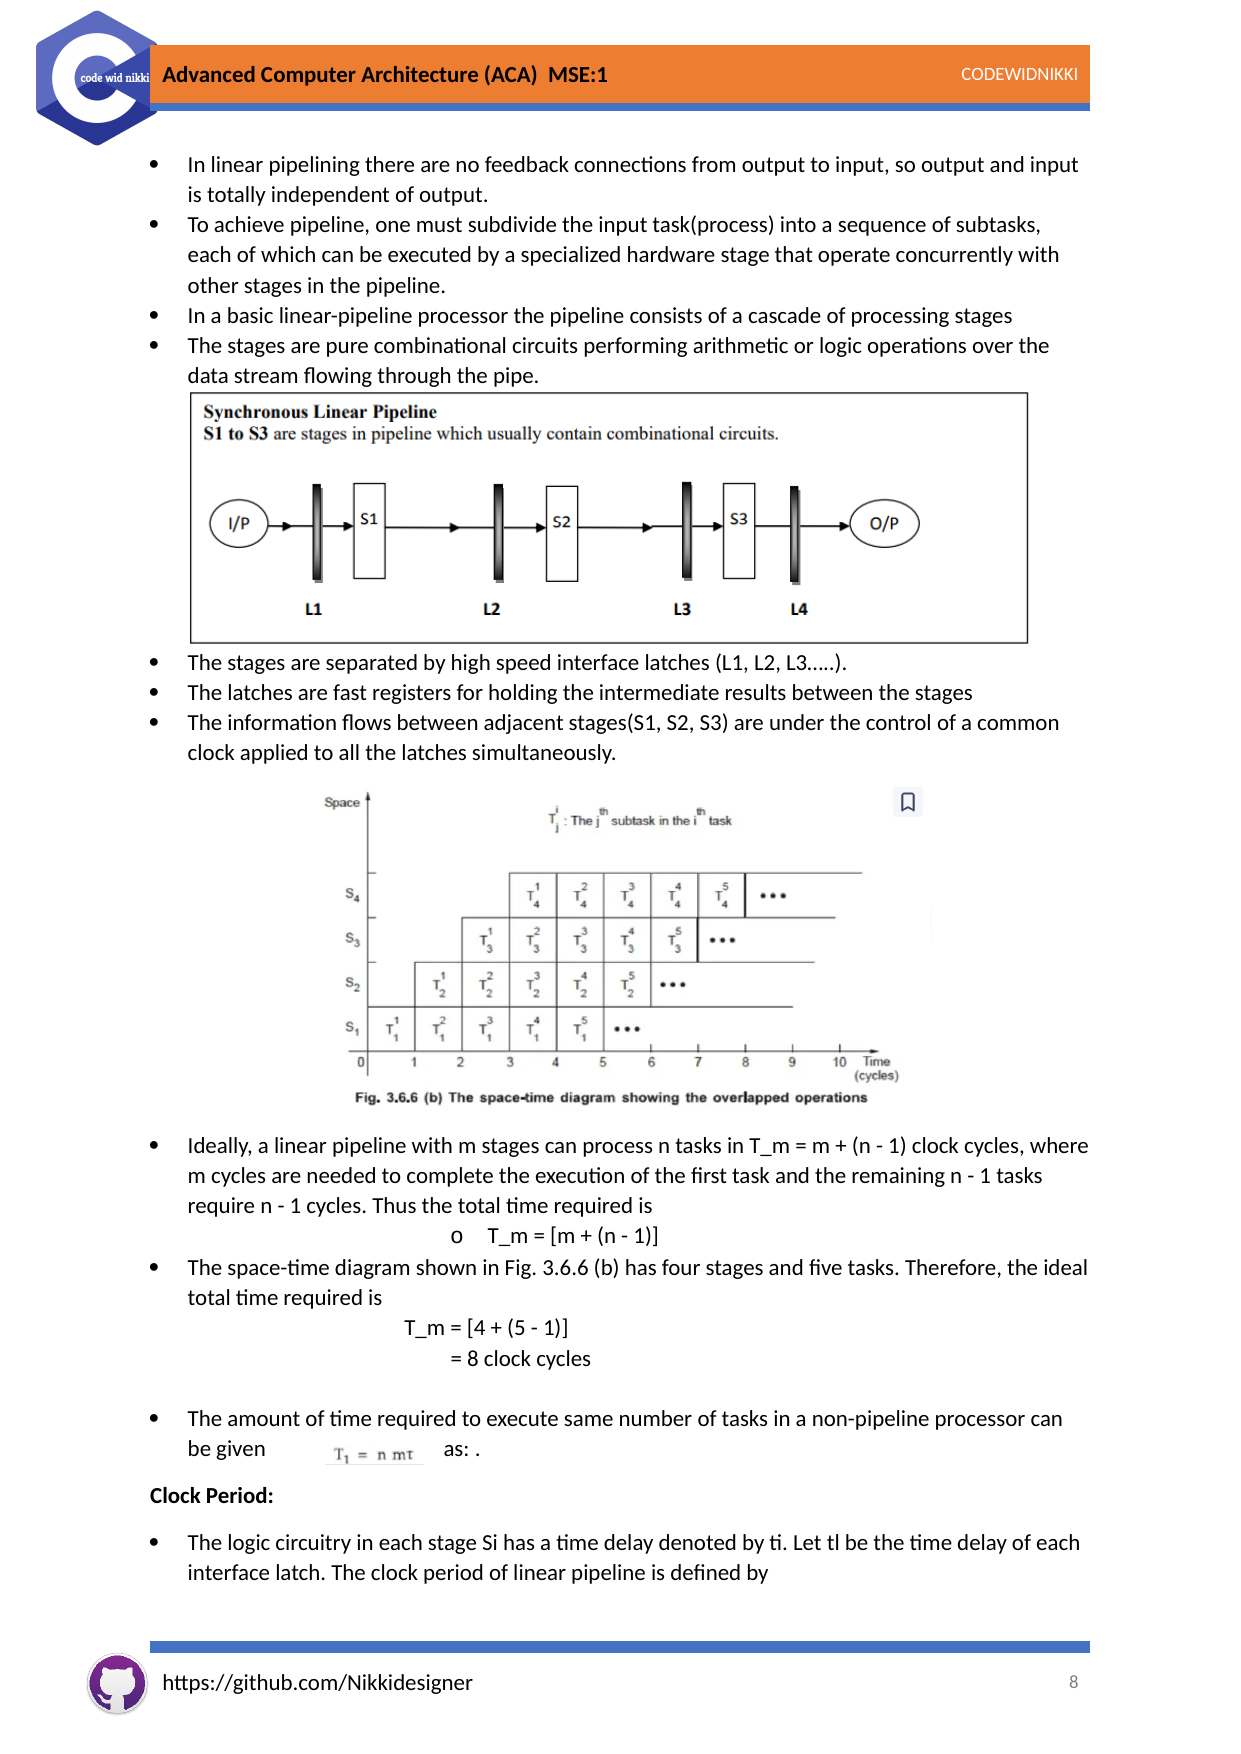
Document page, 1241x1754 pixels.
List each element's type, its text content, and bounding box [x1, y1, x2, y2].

list The amount of time required to execute same number of tasks in a non-pipeline processor can be given as: . [150, 1223, 1090, 1281]
picture [325, 1261, 425, 1284]
list The stages are pure combinational circuits performing arithmetic or logic operations over the data stream flowing through the pipe. [150, 150, 1090, 208]
list The information flows between adjacent stages(S1, S2, S3) are under the control of a common clock applied to all the latches simultaneously. [150, 527, 1090, 585]
list T_m = [m + (n - 1)] [450, 1040, 1090, 1069]
list Frequency=i/t [187, 1445, 1090, 1473]
text Speedup ratio : [150, 1522, 1090, 1550]
list The stages are separated by high speed interface latches (L1, L2, L3…..). [150, 466, 1090, 494]
list The space-time diagram shown in Fig. 3.6.6 (b) has four stages and five tasks. Therefore, the ideal total time required is [150, 1072, 1090, 1130]
list The latches are fast registers for holding the intermediate results between the stages [150, 497, 1090, 525]
picture [450, 1407, 700, 1443]
list Ideally, a k-stage pipeline can process n tasks in Tk=k+(n-1) clock periods. [150, 1475, 1090, 1503]
picture [187, 210, 1032, 465]
picture [306, 603, 934, 931]
list Ideally, a linear pipeline with m stages can process n tasks in T_m = m + (n - 1) clock cycles, where m cycles are needed to complete the execution of the first task and the remaining n - 1 tasks require n - 1 cycles. Thus the total time required is [150, 950, 1090, 1038]
list = 8 clock cycles [187, 1162, 1090, 1190]
text Clock Period: [150, 1300, 1090, 1328]
list The logic circuitry in each stage Si has a time delay denoted by ti. Let tl be the time delay of each interface latch. The clock period of linear pipeline is defined by [150, 1347, 1090, 1405]
picture [83, 1650, 151, 1717]
picture [20, 1, 173, 155]
list T_m = [4 + (5 - 1)] [187, 1132, 1090, 1160]
